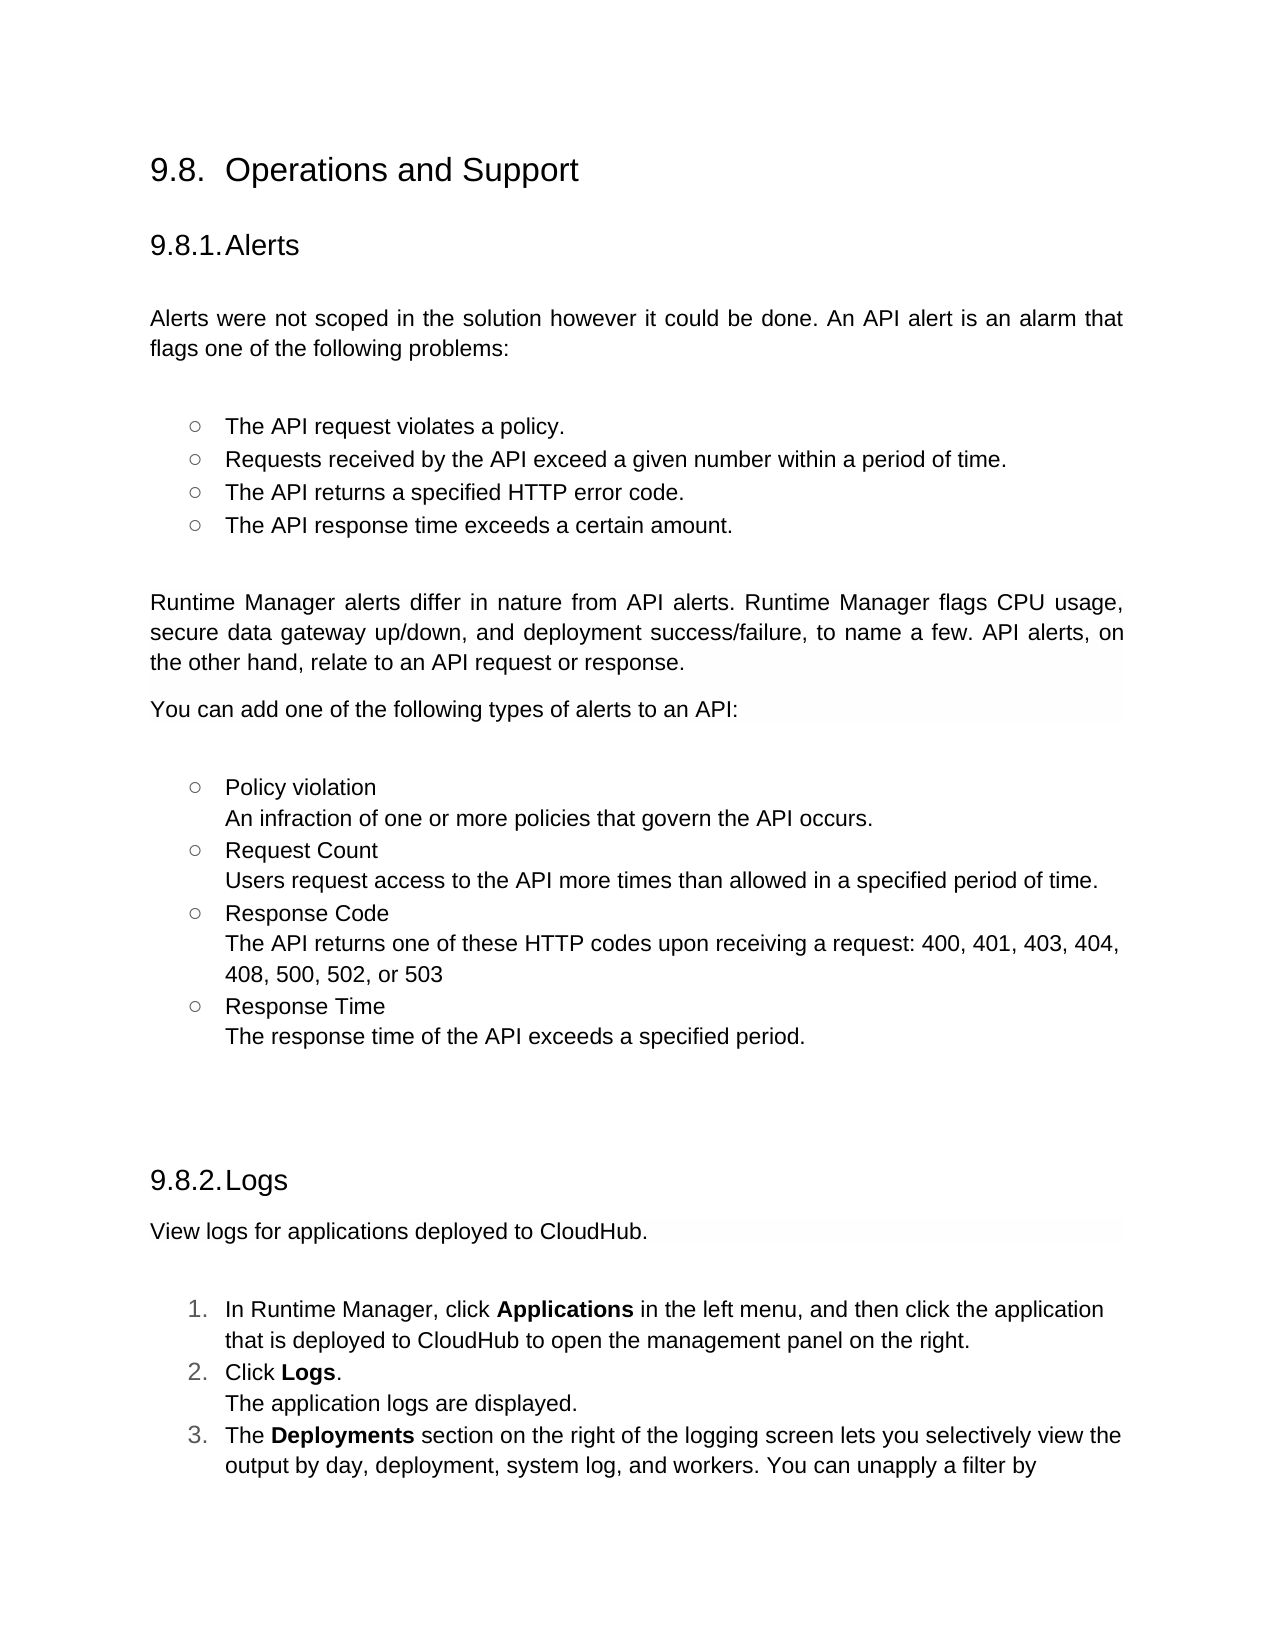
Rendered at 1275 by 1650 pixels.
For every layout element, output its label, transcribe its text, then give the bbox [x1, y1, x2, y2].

list Requests received by the API exceed a given number within a period of time. [187, 444, 1125, 473]
subtitle 9.8.2. Logs [150, 1163, 1125, 1196]
list The API returns a specified HTTP error code. [187, 477, 1125, 506]
list Response Time The response time of the API exceeds a specified period. [187, 991, 1125, 1050]
list The API response time exceeds a certain amount. [187, 510, 1125, 539]
list Request Count Users request access to the API more times than allowed in a specified period of time. [187, 835, 1125, 894]
list The API request violates a policy. [187, 411, 1125, 439]
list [187, 1420, 1125, 1479]
list In Runtime Manager, click Applications in the left menu, and then click the application that is deployed to CloudHub to open the management panel on the right. [187, 1294, 1125, 1353]
subtitle 9.8. Operations and Support [150, 150, 1125, 188]
list Policy violation An infraction of one or more policies that govern the API occurs. [187, 772, 1125, 831]
text View logs for applications deployed to CloudHub. [150, 1218, 1125, 1244]
text Runtime Manager alerts differ in nature from API alerts. Runtime Manager flags CPU usage, secure data gateway up/down, and deployment success/failure, to name a few. API alerts, on the other hand, relate to an API request or response. [150, 589, 1125, 676]
subtitle 9.8.1. Alerts [150, 227, 1125, 261]
text You can add one of the following types of alerts to an API: [150, 696, 1125, 722]
text Alerts were not scoped in the solution however it could be done. An API alert is an alarm that flags one of the following problems: [150, 304, 1125, 361]
list Response Code The API returns one of these HTTP codes upon receiving a request: 400, 401, 403, 404, 408, 500, 502, or 503 [187, 898, 1125, 987]
list Click Logs. The application logs are displayed. [187, 1357, 1125, 1416]
